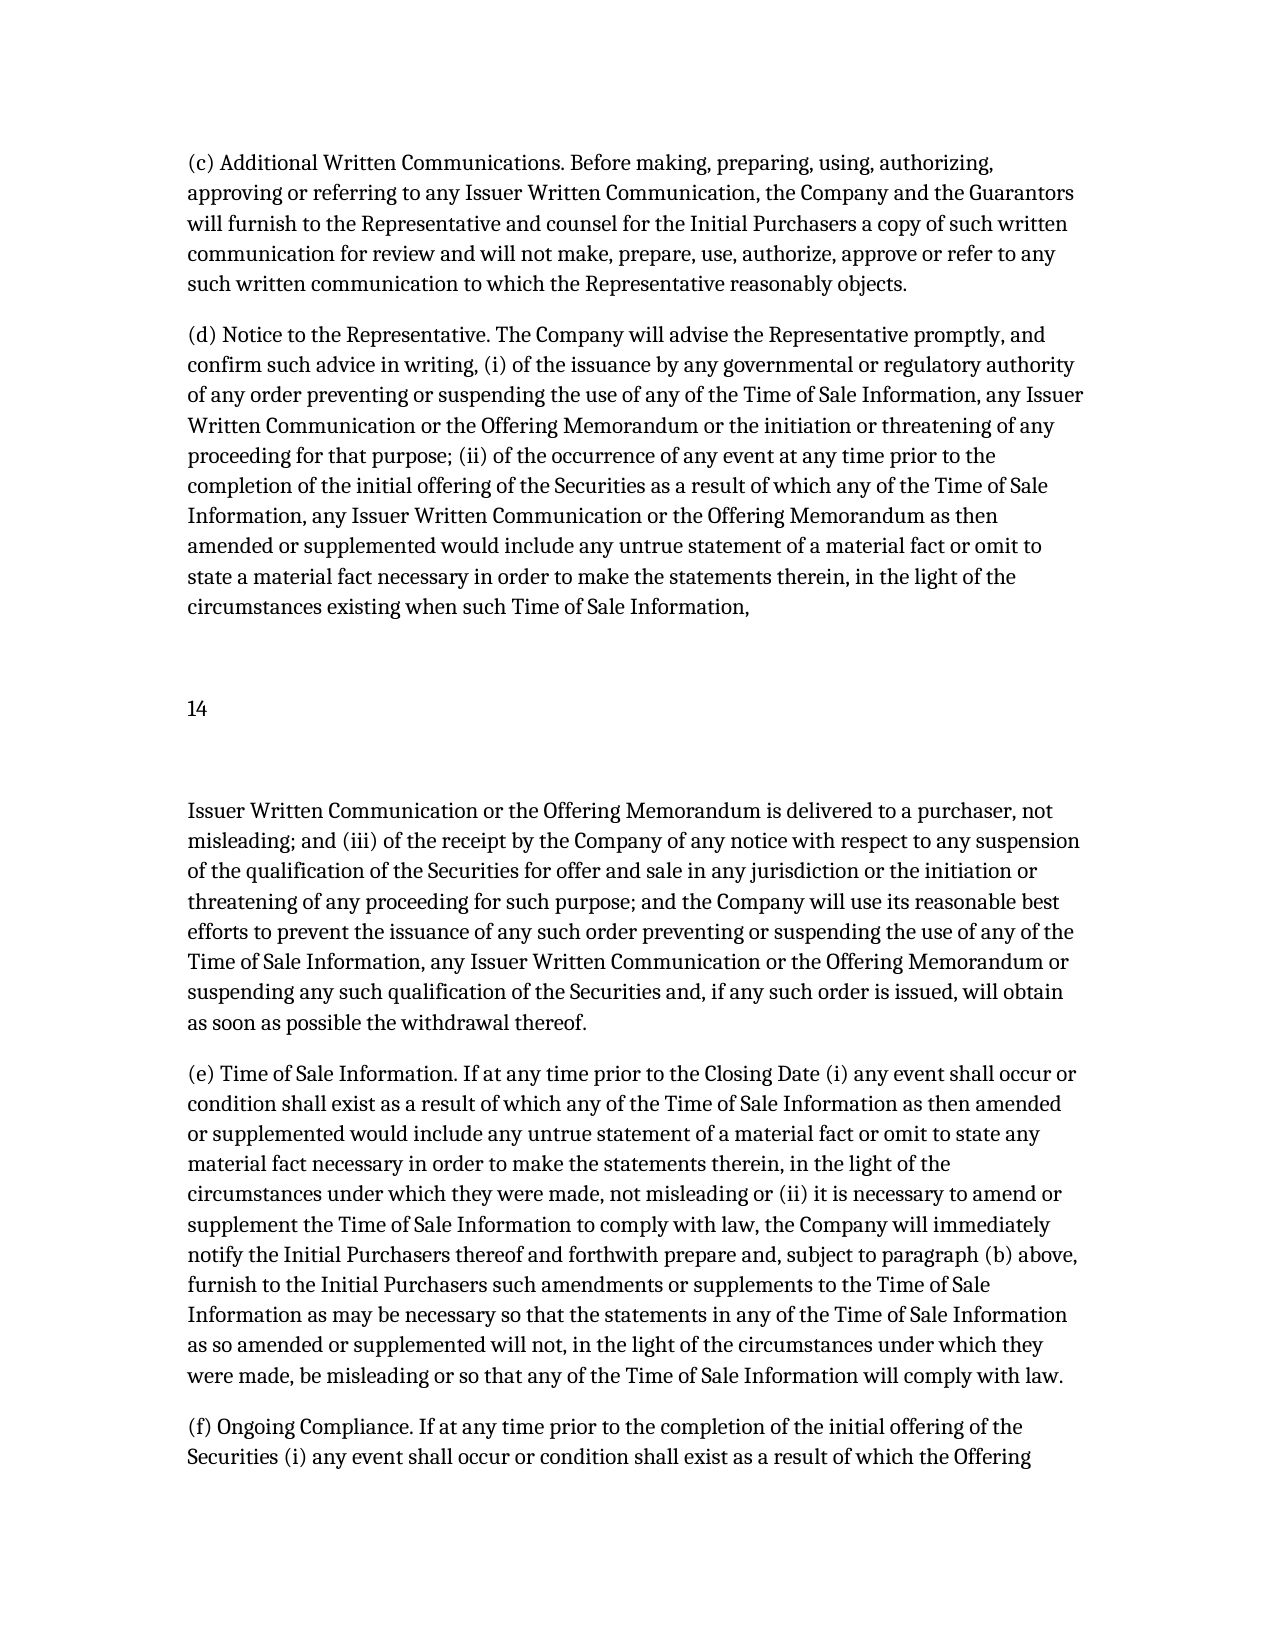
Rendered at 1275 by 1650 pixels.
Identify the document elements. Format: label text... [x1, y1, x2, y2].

text (d) Notice to the Representative. The Company will advise the Representative promptly, and confirm such advice in writing, (i) of the issuance by any governmental or regulatory authority of any order preventing or suspending the use of any of the Time of Sale Information, any Issuer Written Communication or the Offering Memorandum or the initiation or threatening of any proceeding for that purpose; (ii) of the occurrence of any event at any time prior to the completion of the initial offering of the Securities as a result of which any of the Time of Sale Information, any Issuer Written Communication or the Offering Memorandum as then amended or supplemented would include any untrue statement of a material fact or omit to state a material fact necessary in order to make the statements therein, in the light of the circumstances existing when such Time of Sale Information, [187, 322, 1087, 620]
text (c) Additional Written Communications. Before making, preparing, using, authorizing, approving or referring to any Issuer Written Communication, the Company and the Guarantors will furnish to the Representative and counsel for the Initial Purchasers a copy of such written communication for review and will not make, prepare, use, authorize, approve or refer to any such written communication to which the Representative reasonably objects. [187, 150, 1087, 297]
text 14 [187, 696, 1087, 722]
text (e) Time of Sale Information. If at any time prior to the Closing Date (i) any event shall occur or condition shall exist as a result of which any of the Time of Sale Information as then amended or supplemented would include any untrue statement of a material fact or omit to state any material fact necessary in order to make the statements therein, in the light of the circumstances under which they were made, not misleading or (ii) it is necessary to amend or supplement the Time of Sale Information to comply with law, the Company will immediately notify the Initial Purchasers thereof and forthwith prepare and, subject to paragraph (b) above, furnish to the Initial Purchasers such amendments or supplements to the Time of Sale Information as may be necessary so that the statements in any of the Time of Sale Information as so amended or supplemented will not, in the light of the circumstances under which they were made, be misleading or so that any of the Time of Sale Information will comply with law. [187, 1060, 1087, 1389]
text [187, 1413, 1087, 1470]
text Issuer Written Communication or the Offering Memorandum is delivered to a purchaser, not misleading; and (iii) of the receipt by the Company of any notice with respect to any suspension of the qualification of the Securities for offer and sale in any jurisdiction or the initiation or threatening of any proceeding for such purpose; and the Company will use its reasonable best efforts to prevent the issuance of any such order preventing or suspending the use of any of the Time of Sale Information, any Issuer Written Communication or the Offering Memorandum or suspending any such qualification of the Securities and, if any such order is issued, will obtain as soon as possible the withdrawal thereof. [187, 798, 1087, 1036]
